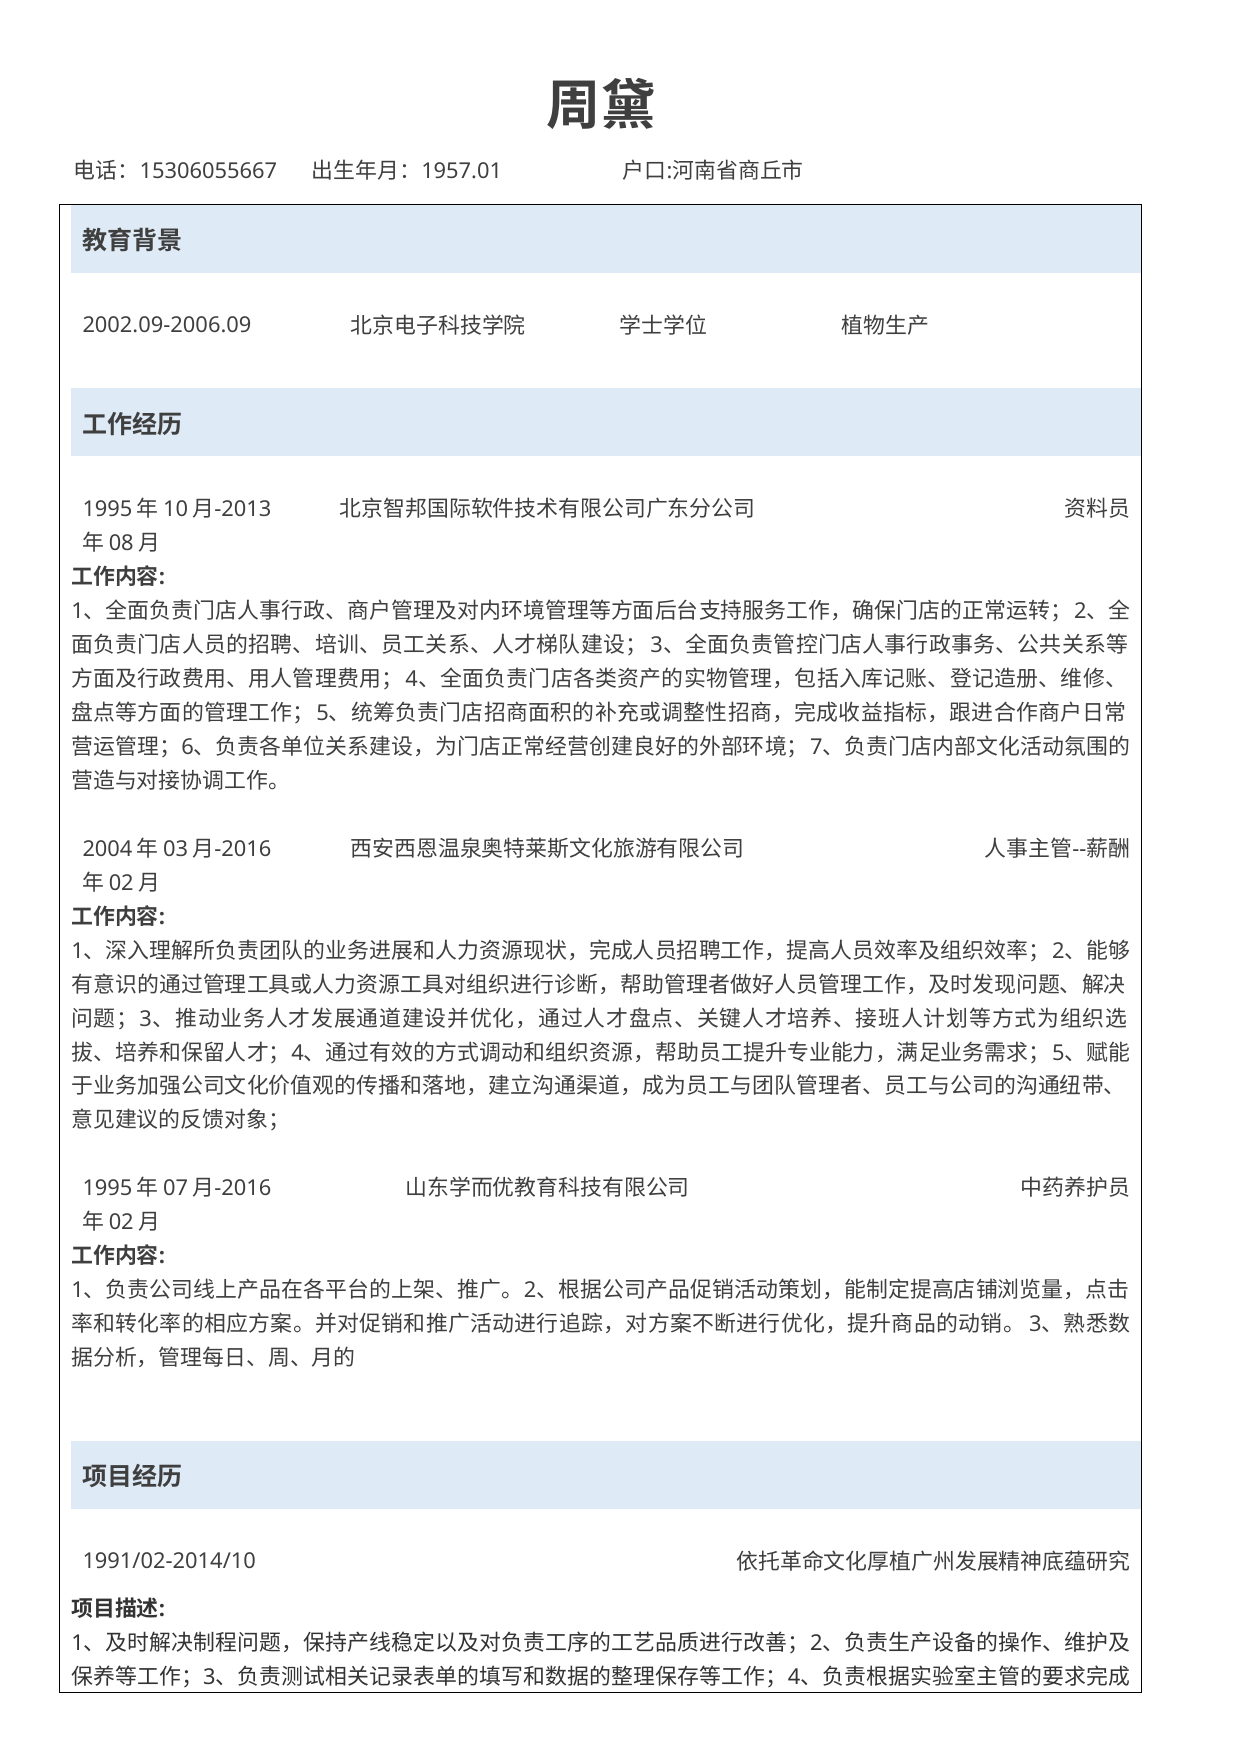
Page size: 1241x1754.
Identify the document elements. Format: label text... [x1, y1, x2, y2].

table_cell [60, 205, 1141, 1692]
table_cell 出生年月：1957.01 [300, 152, 611, 204]
table_header 周黛 [60, 50, 1142, 152]
table_cell 电话：15306055667 [60, 152, 300, 204]
table_cell 户口:河南省商丘市 [611, 152, 1142, 204]
